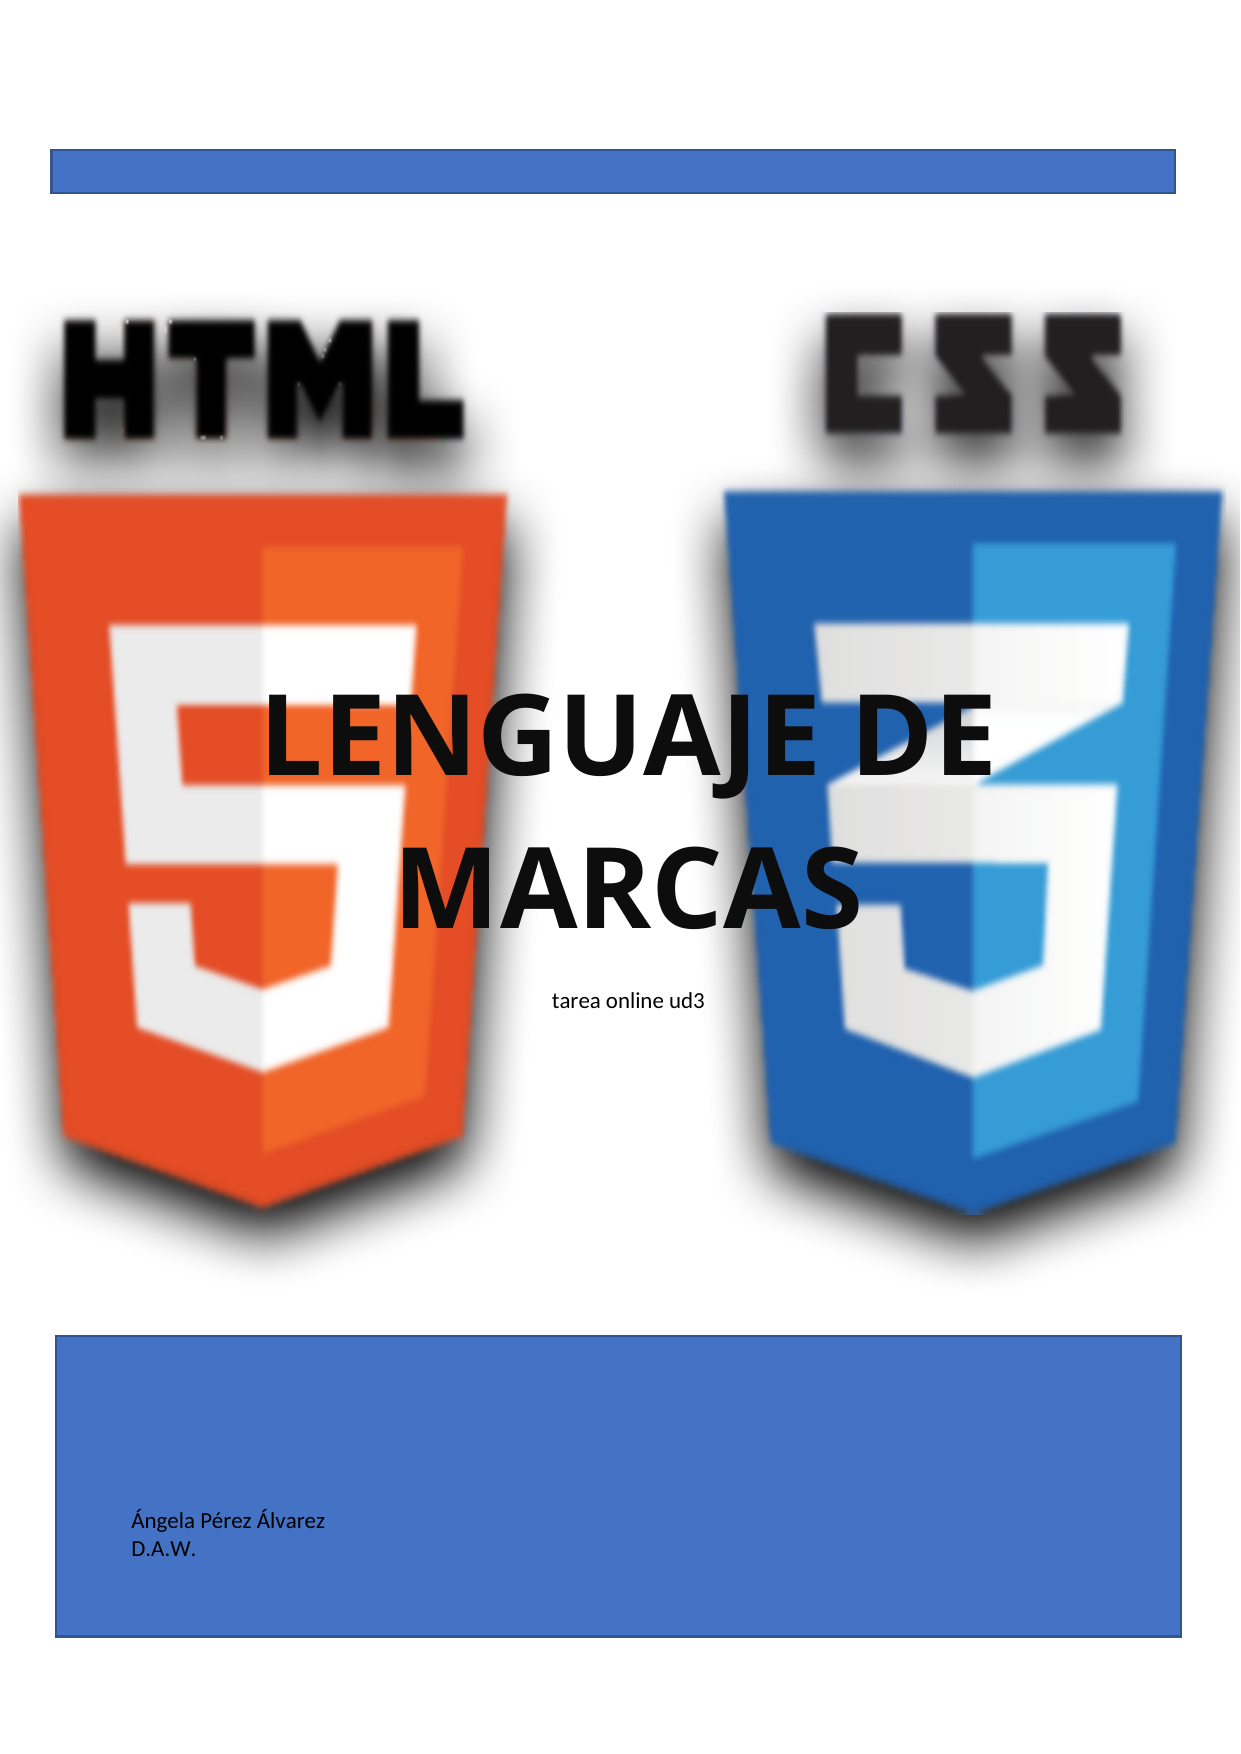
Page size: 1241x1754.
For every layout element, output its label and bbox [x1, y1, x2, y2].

picture [18, 312, 1226, 1215]
